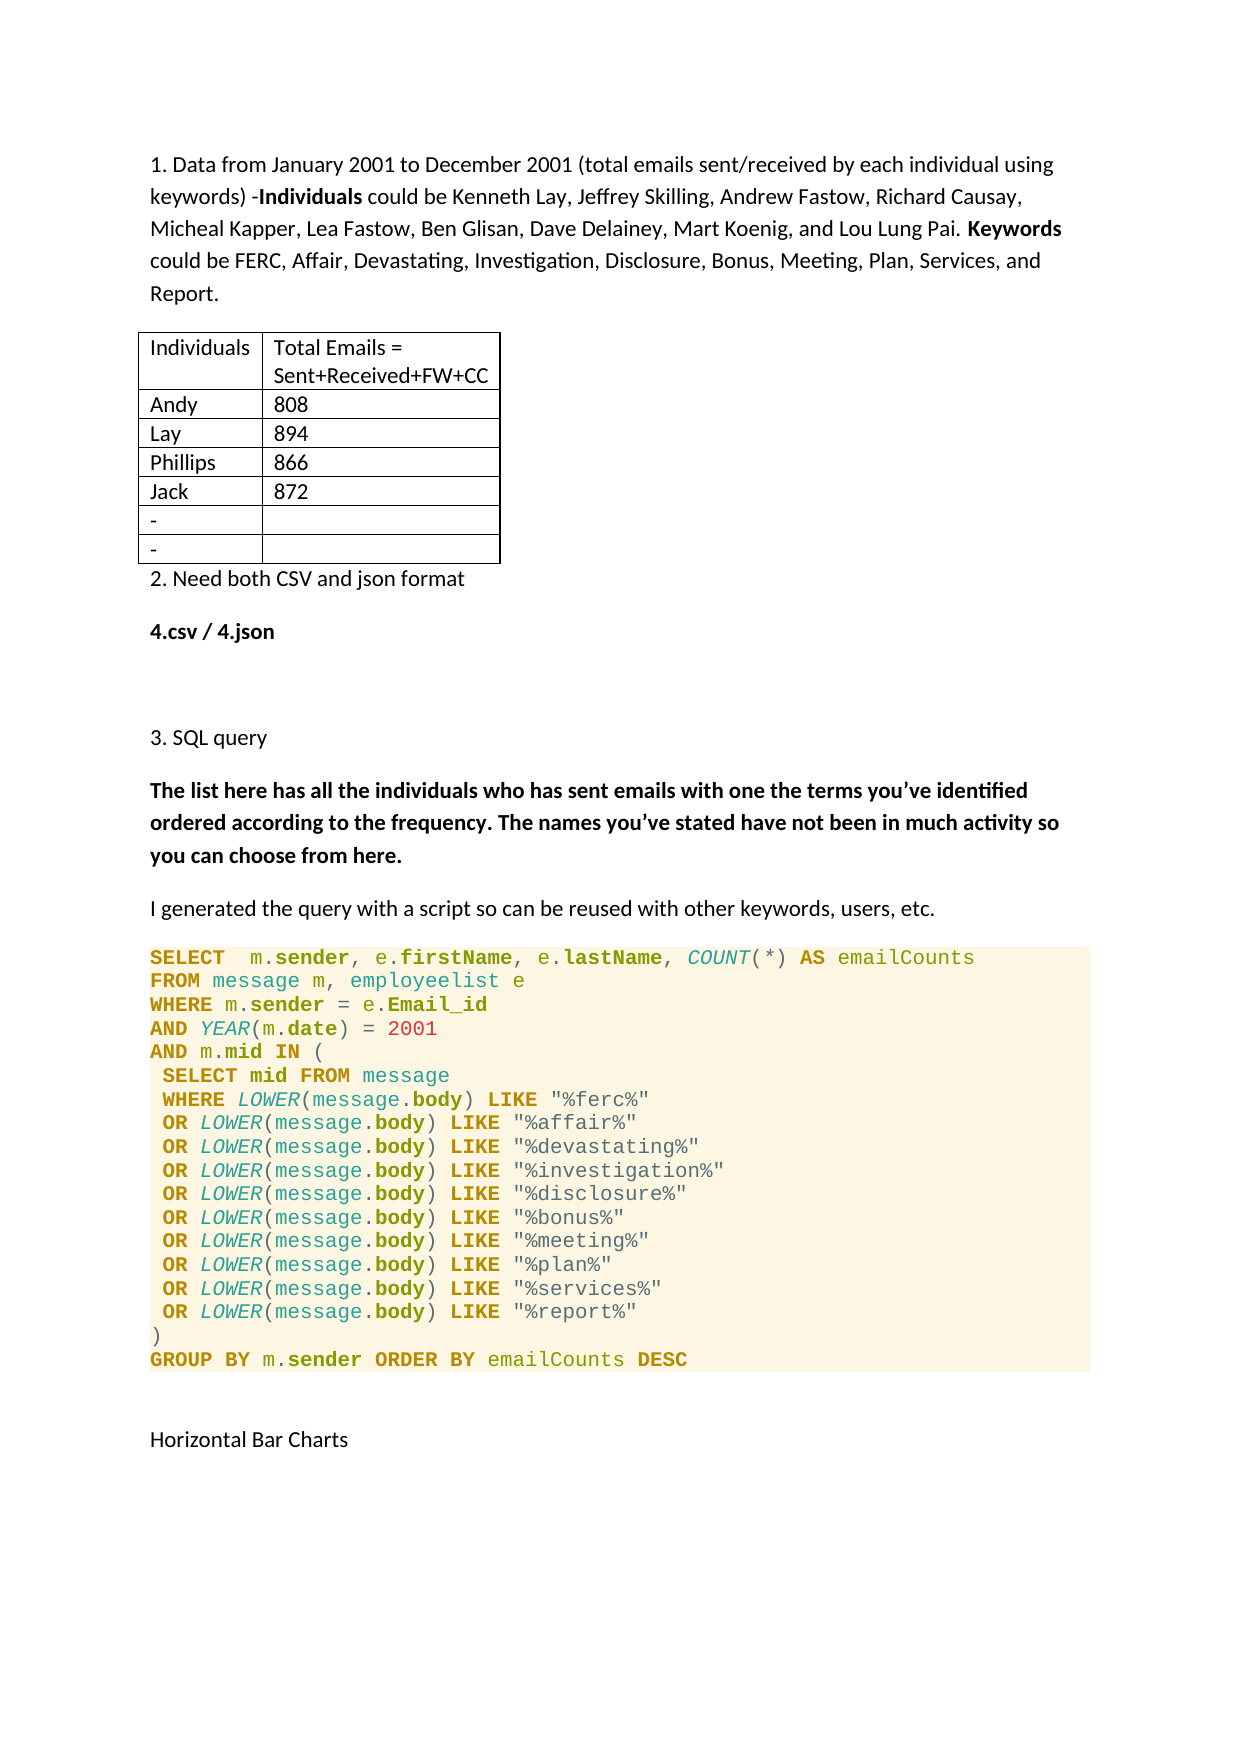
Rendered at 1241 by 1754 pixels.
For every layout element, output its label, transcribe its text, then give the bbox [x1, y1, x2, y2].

table_cell - [139, 535, 262, 563]
text 3. SQL query [150, 723, 1090, 751]
text Horizontal Bar Charts [150, 1425, 1090, 1453]
table_cell 894 [263, 419, 499, 447]
table_header Individuals [139, 333, 262, 389]
table_cell [263, 506, 499, 534]
table_cell Jack [139, 477, 262, 505]
text The list here has all the individuals who has sent emails with one the terms you’ve identified ordered according to the frequency. The names you’ve stated have not been in much activity so you can choose from here. [150, 776, 1090, 869]
table_header Total Emails = Sent+Received+FW+CC [263, 333, 499, 389]
text 1. Data from January 2001 to December 2001 (total emails sent/received by each individual using keywords) -Individuals could be Kenneth Lay, Jeffrey Skilling, Andrew Fastow, Richard Causay, Micheal Kapper, Lea Fastow, Ben Glisan, Dave Delainey, Mart Koenig, and Lou Lung Pai. Keywords could be FERC, Affair, Devastating, Investigation, Disclosure, Bonus, Meeting, Plan, Services, and Report. [150, 150, 1090, 307]
text 4.csv / 4.json [150, 617, 1090, 645]
table_cell 866 [263, 448, 499, 476]
text 2. Need both CSV and json format [150, 564, 1090, 592]
table_cell 872 [263, 477, 499, 505]
table_cell Andy [139, 390, 262, 418]
text SELECT m.sender, e.firstName, e.lastName, COUNT(*) AS emailCounts FROM message m, employeelist e WHERE m.sender = e.Email_id AND YEAR(m.date) = 2001 AND m.mid IN ( SELECT mid FROM message WHERE LOWER(message.body) LIKE "%ferc%" OR LOWER(message.body) LIKE "%affair%" OR LOWER(message.body) LIKE "%devastating%" OR LOWER(message.body) LIKE "%investigation%" OR LOWER(message.body) LIKE "%disclosure%" OR LOWER(message.body) LIKE "%bonus%" OR LOWER(message.body) LIKE "%meeting%" OR LOWER(message.body) LIKE "%plan%" OR LOWER(message.body) LIKE "%services%" OR LOWER(message.body) LIKE "%report%" ) GROUP BY m.sender ORDER BY emailCounts DESC [150, 947, 1090, 1372]
table_cell Phillips [139, 448, 262, 476]
table_cell - [139, 506, 262, 534]
table_cell Lay [139, 419, 262, 447]
text I generated the query with a script so can be reused with other keywords, users, etc. [150, 894, 1090, 922]
table_cell [263, 535, 499, 563]
table_cell 808 [263, 390, 499, 418]
